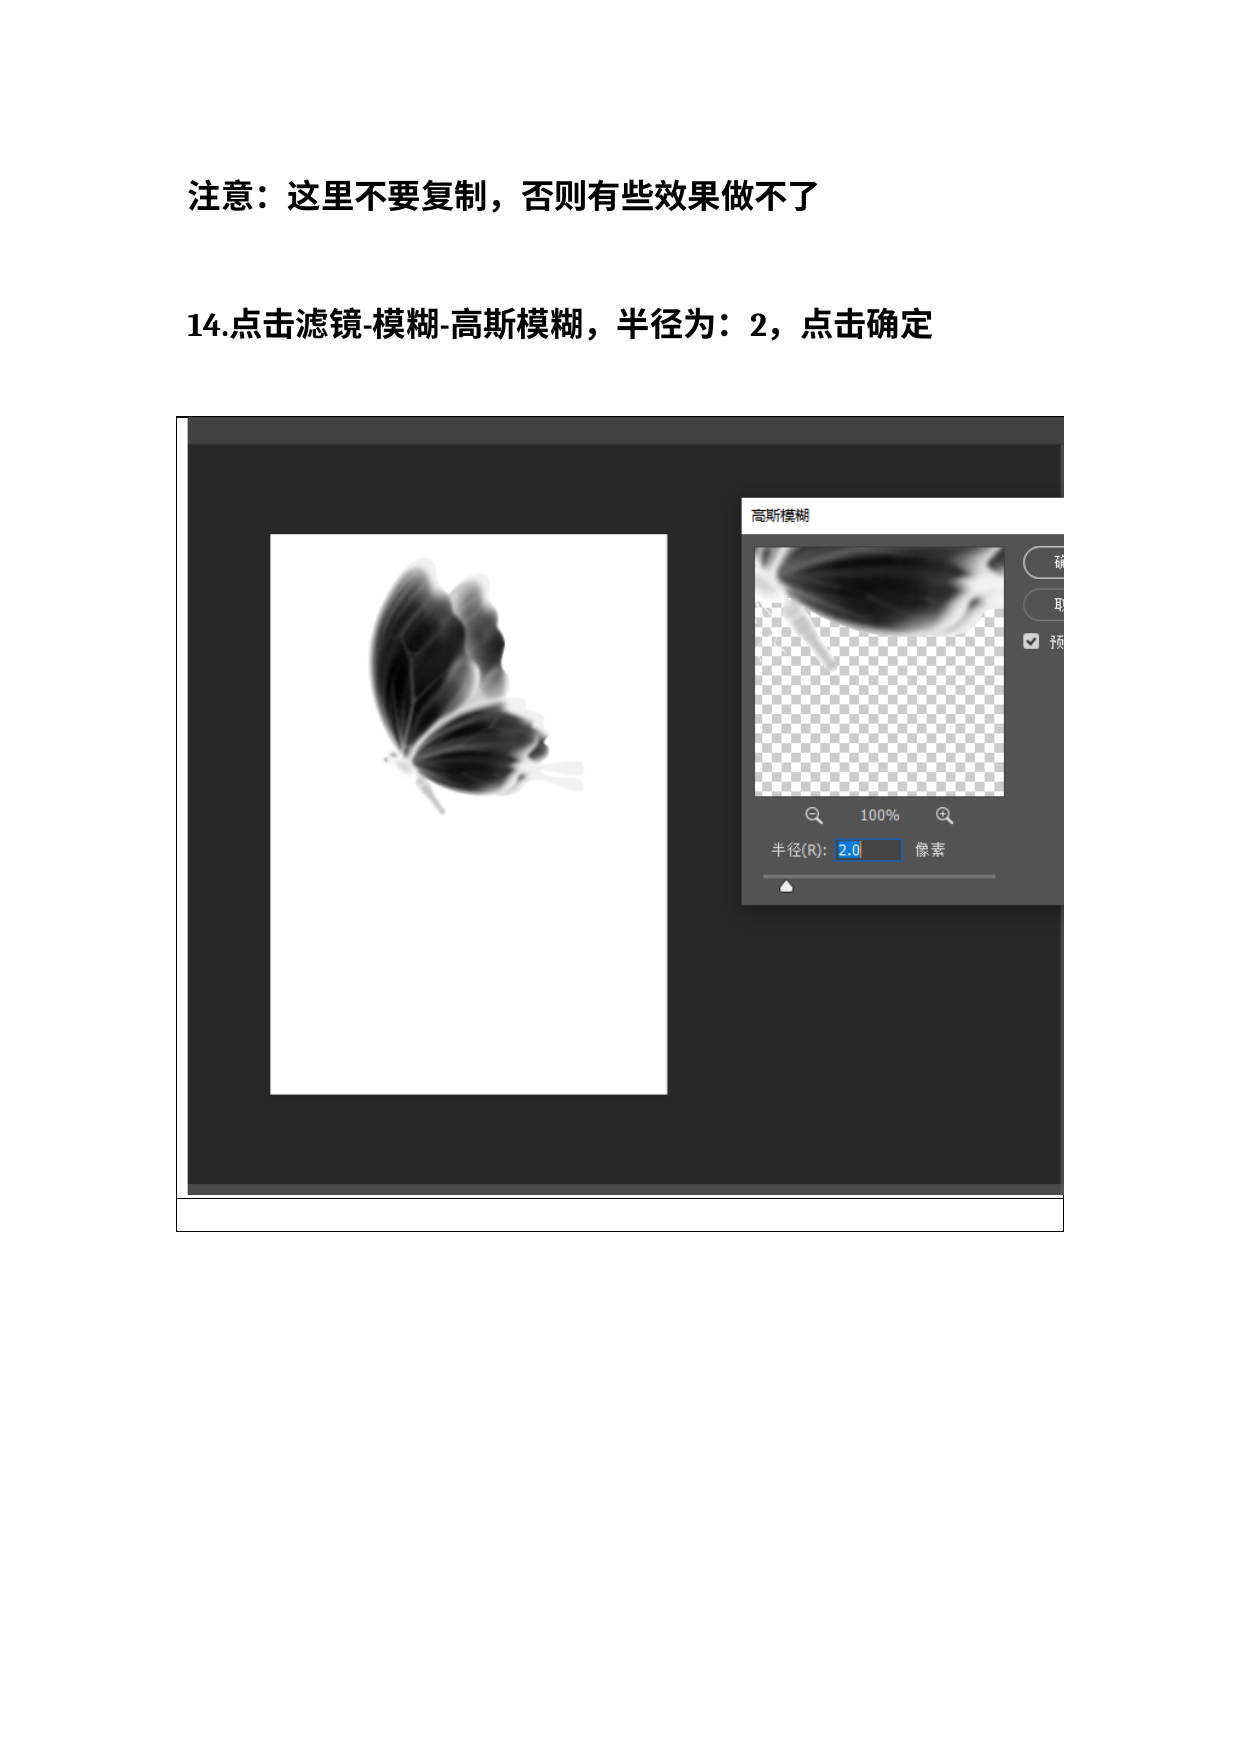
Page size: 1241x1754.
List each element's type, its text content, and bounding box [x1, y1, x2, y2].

picture [187, 417, 1064, 1195]
subtitle 注意：这里不要复制，否则有些效果做不了 [187, 162, 1053, 227]
table_cell [177, 1199, 1063, 1231]
subtitle 14.点击滤镜-模糊-高斯模糊，半径为：2，点击确定 [187, 289, 1053, 354]
table_header [177, 418, 1063, 1197]
